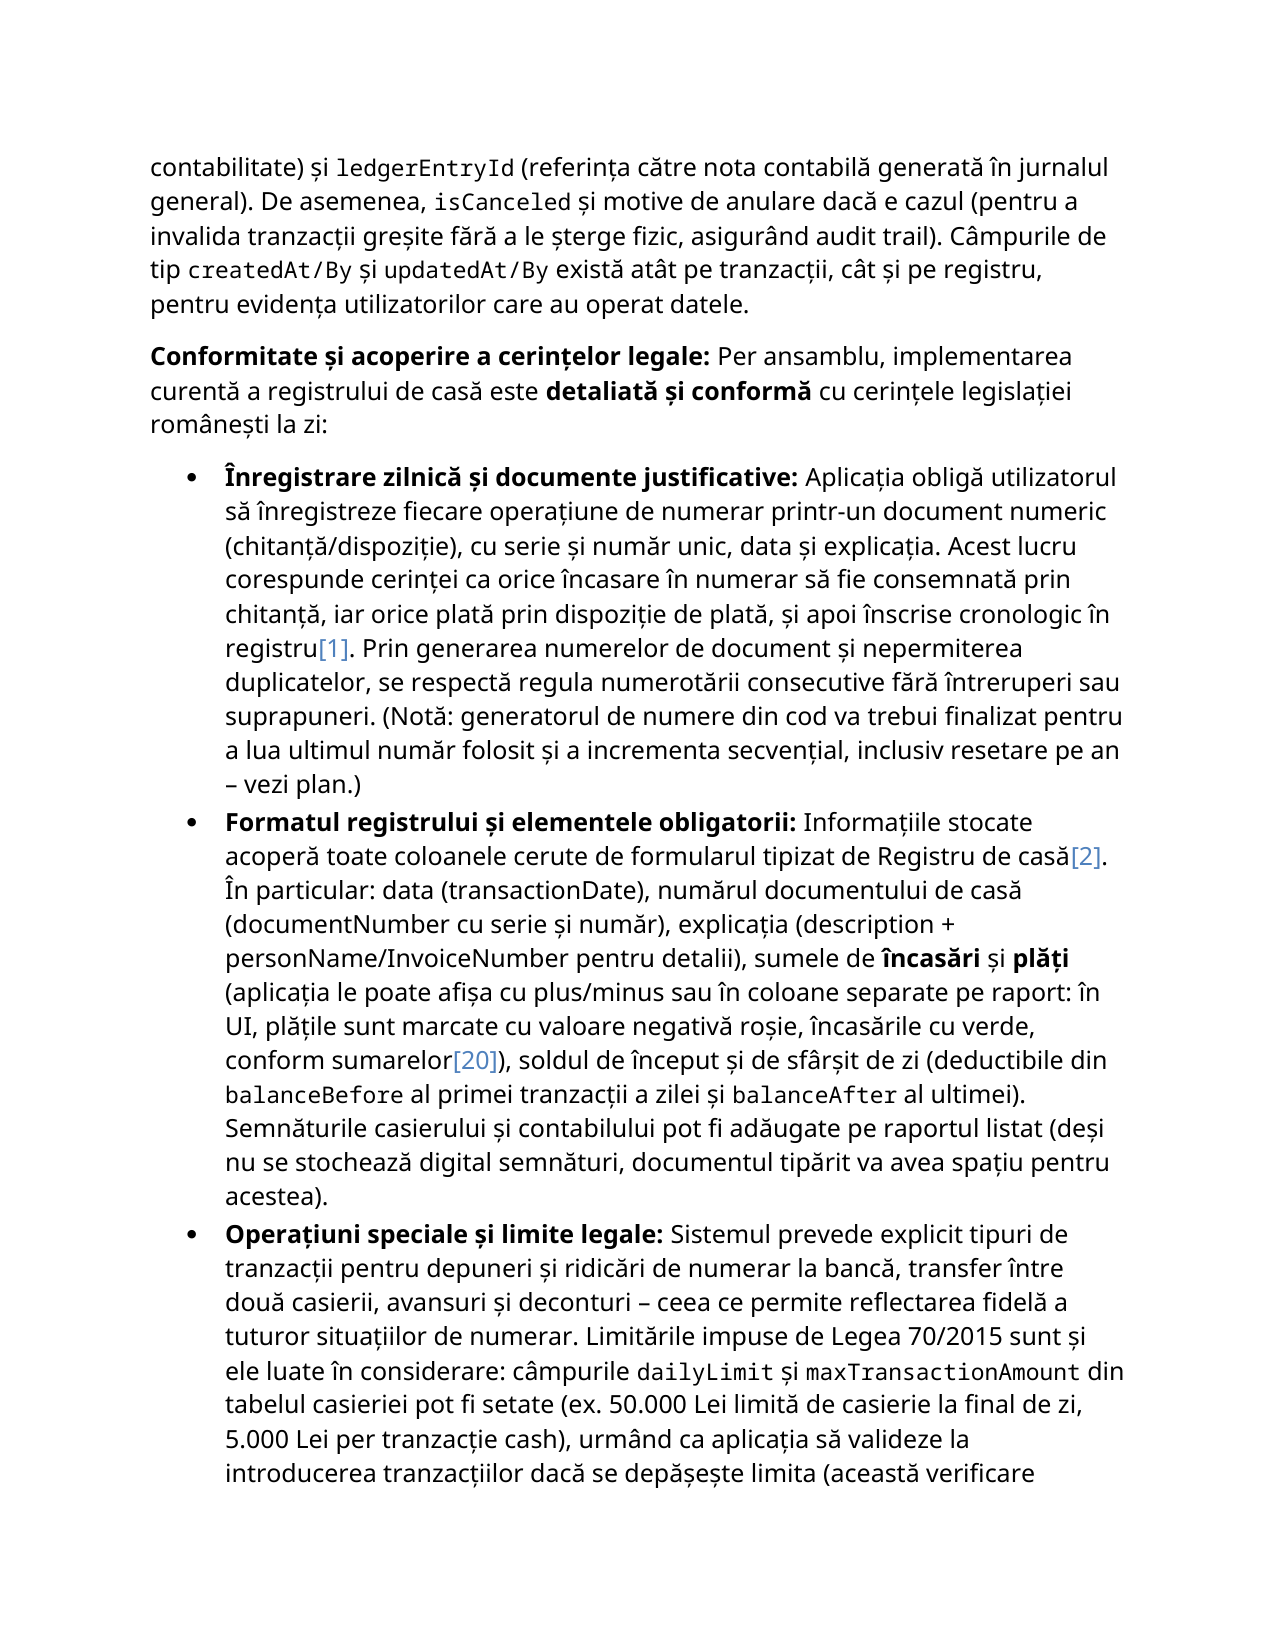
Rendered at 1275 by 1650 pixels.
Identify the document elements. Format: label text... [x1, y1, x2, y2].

list Înregistrare zilnică și documente justificative: Aplicația obligă utilizatorul să înregistreze fiecare operațiune de numerar printr-un document numeric (chitanță/dispoziție), cu serie și număr unic, data și explicația. Acest lucru corespunde cerinței ca orice încasare în numerar să fie consemnată prin chitanță, iar orice plată prin dispoziție de plată, și apoi înscrise cronologic în registru[1]. Prin generarea numerelor de document și nepermiterea duplicatelor, se respectă regula numerotării consecutive fără întreruperi sau suprapuneri. (Notă: generatorul de numere din cod va trebui finalizat pentru a lua ultimul număr folosit și a incrementa secvențial, inclusiv resetare pe an – vezi plan.) [187, 460, 1125, 801]
list Formatul registrului și elementele obligatorii: Informațiile stocate acoperă toate coloanele cerute de formularul tipizat de Registru de casă[2]. În particular: data (transactionDate), numărul documentului de casă (documentNumber cu serie și număr), explicația (description + personName/InvoiceNumber pentru detalii), sumele de încasări și plăți (aplicația le poate afișa cu plus/minus sau în coloane separate pe raport: în UI, plățile sunt marcate cu valoare negativă roșie, încasările cu verde, conform sumarelor[20]), soldul de început și de sfârșit de zi (deductibile din balanceBefore al primei tranzacții a zilei și balanceAfter al ultimei). Semnăturile casierului și contabilului pot fi adăugate pe raportul listat (deși nu se stochează digital semnături, documentul tipărit va avea spațiu pentru acestea). [187, 804, 1125, 1213]
text Conformitate și acoperire a cerințelor legale: Per ansamblu, implementarea curentă a registrului de casă este detaliată și conformă cu cerințele legislației românești la zi: [150, 339, 1125, 441]
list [187, 1217, 1125, 1489]
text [150, 150, 1125, 320]
